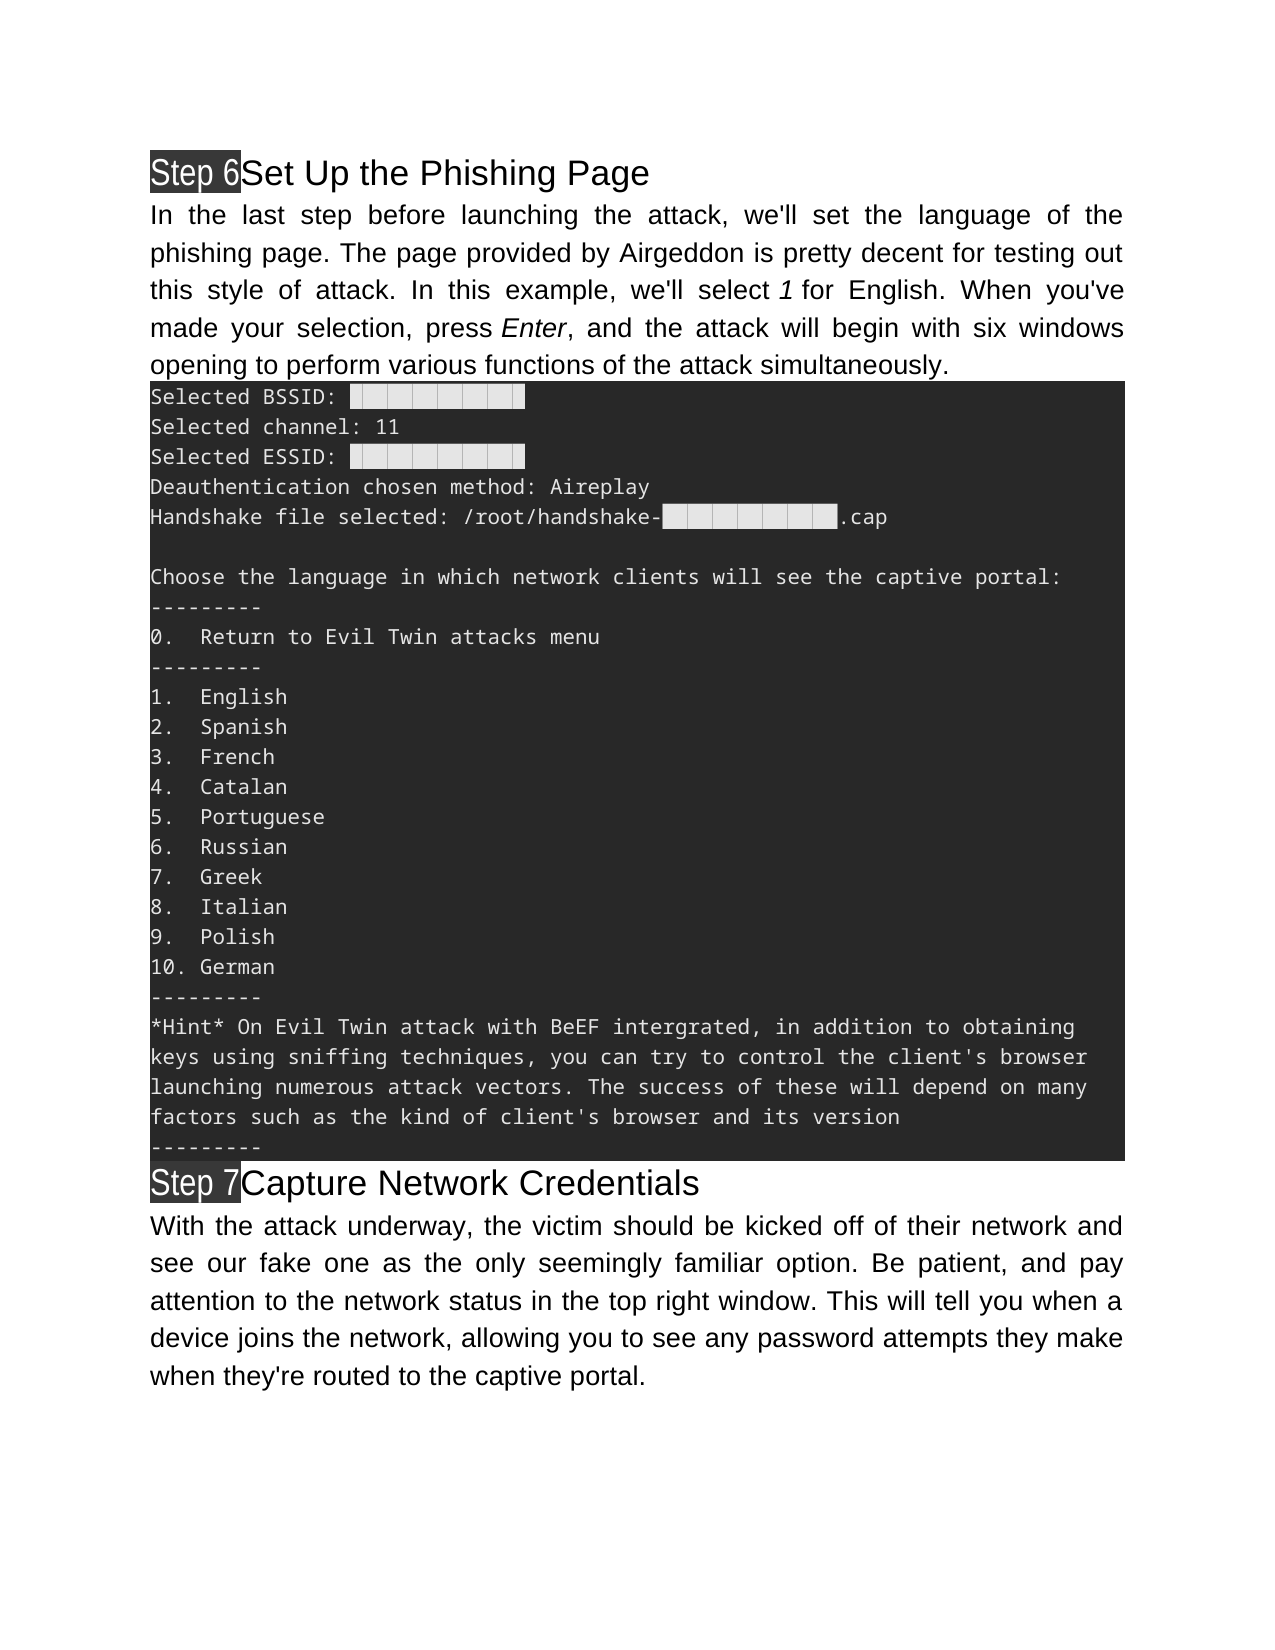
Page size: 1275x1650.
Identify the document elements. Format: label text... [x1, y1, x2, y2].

text In the last step before launching the attack, we'll set the language of the phishing page. The page provided by Airgeddon is pretty decent for testing out this style of attack. In this example, we'll select 1 for English. When you've made your selection, press Enter, and the attack will begin with six windows opening to perform various functions of the attack simultaneously. [150, 193, 1125, 381]
text Selected channel: 11 [150, 411, 1125, 441]
text Choose the language in which network clients will see the captive portal: [150, 561, 1125, 591]
text 0. Return to Evil Twin attacks menu [150, 621, 1125, 651]
text Handshake file selected: /root/handshake-██████████████.cap [150, 501, 1125, 531]
text 4. Catalan [150, 771, 1125, 801]
text 9. Polish [150, 921, 1125, 951]
text *Hint* On Evil Twin attack with BeEF intergrated, in addition to obtaining keys using sniffing techniques, you can try to control the client's browser launching numerous attack vectors. The success of these will depend on many factors such as the kind of client's browser and its version [150, 1011, 1125, 1131]
text 3. French [150, 741, 1125, 771]
text --------- [150, 651, 1125, 681]
text Deauthentication chosen method: Aireplay [150, 471, 1125, 501]
text 1. English [150, 681, 1125, 711]
text 7. Greek [150, 861, 1125, 891]
text 2. Spanish [150, 711, 1125, 741]
text Step 6Set Up the Phishing Page [241, 150, 1125, 193]
text --------- [150, 981, 1125, 1011]
text Step 7Capture Network Credentials [241, 1161, 1125, 1203]
text 10. German [150, 951, 1125, 981]
text Selected BSSID: ██████████████ [150, 381, 1125, 411]
text 6. Russian [150, 831, 1125, 861]
text 8. Italian [150, 891, 1125, 921]
text --------- [150, 1131, 1125, 1161]
text With the attack underway, the victim should be kicked off of their network and see our fake one as the only seemingly familiar option. Be patient, and pay attention to the network status in the top right window. This will tell you when a device joins the network, allowing you to see any password attempts they make when they're routed to the captive portal. [150, 1203, 1125, 1391]
text 5. Portuguese [150, 801, 1125, 831]
text --------- [150, 591, 1125, 621]
text Selected ESSID: ██████████████ [150, 441, 1125, 471]
